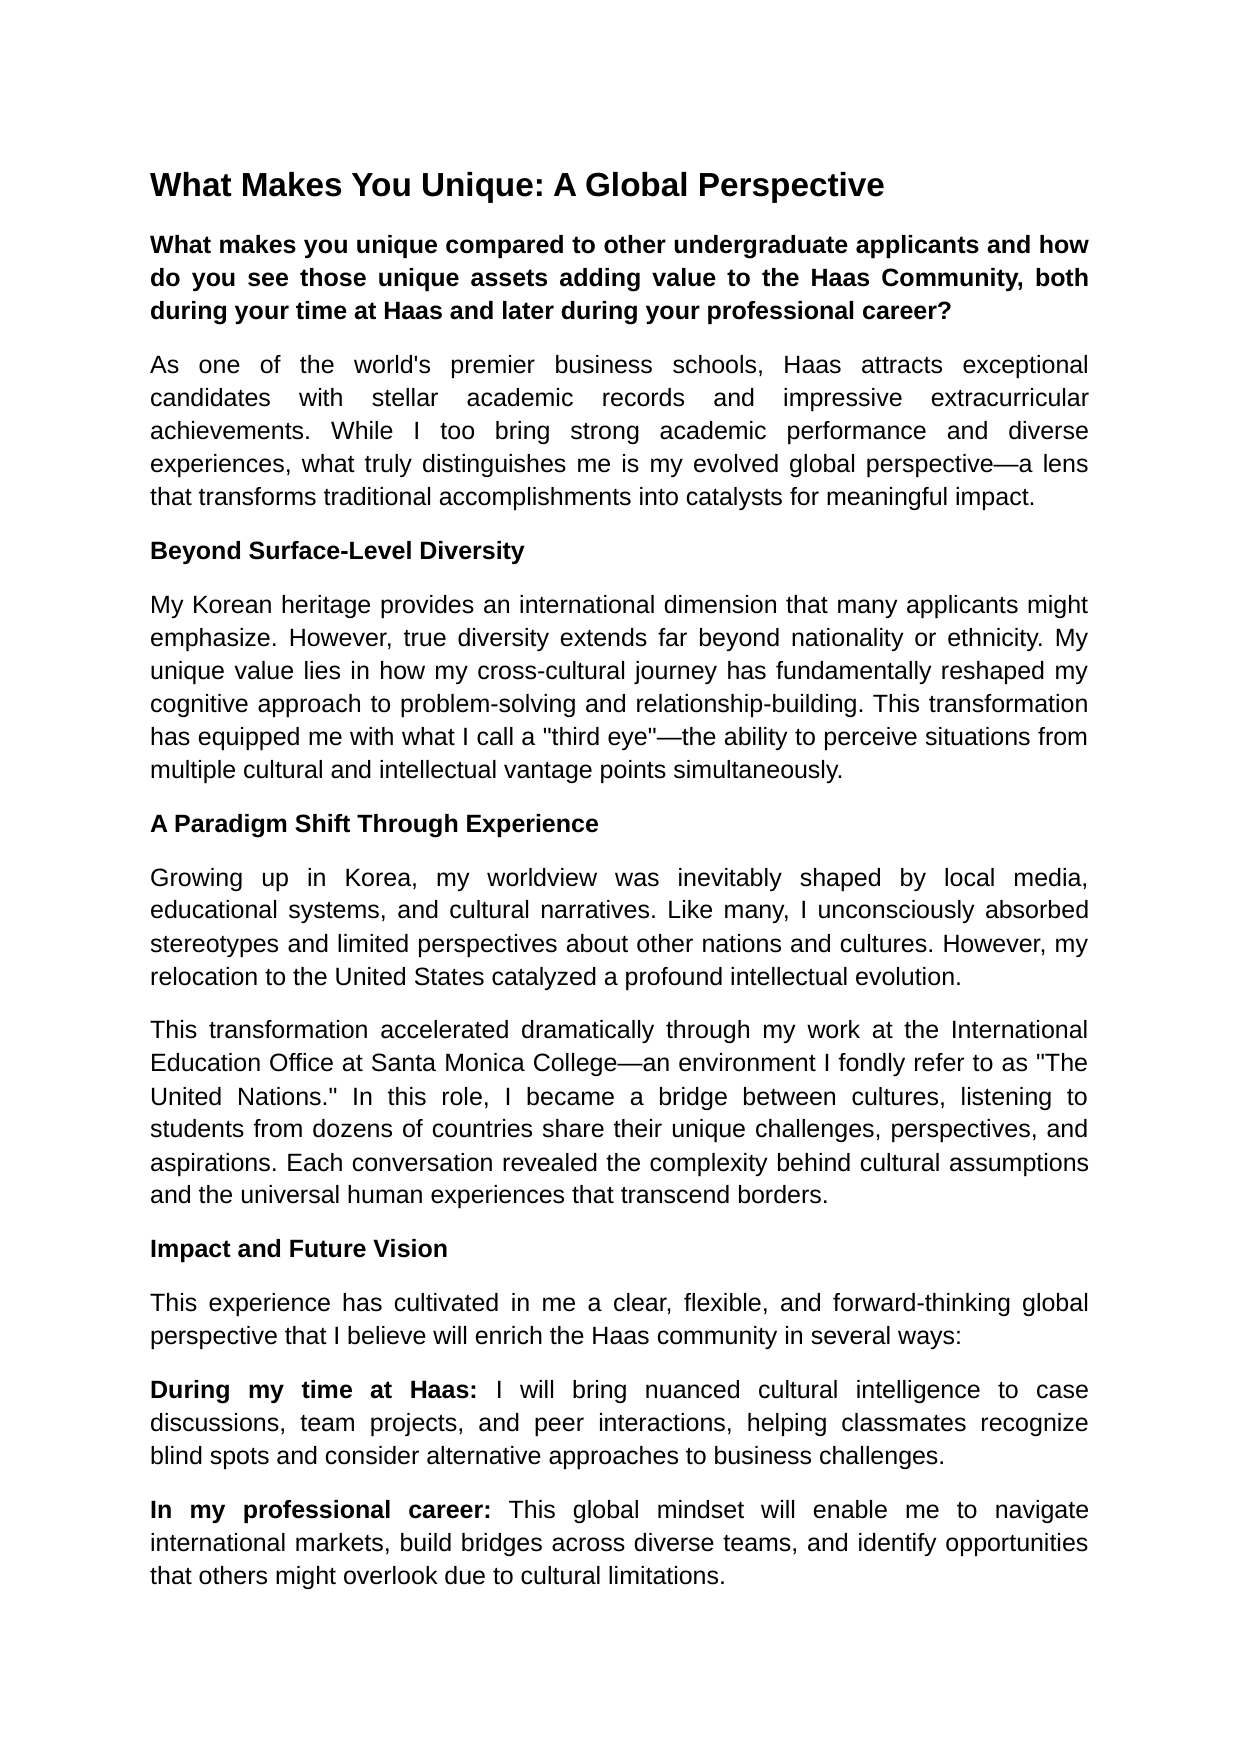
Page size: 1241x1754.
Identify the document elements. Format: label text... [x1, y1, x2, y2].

text What Makes You Unique: A Global Perspective [150, 165, 1090, 203]
text During my time at Haas: I will bring nuanced cultural intelligence to case discussions, team projects, and peer interactions, helping classmates recognize blind spots and consider alternative approaches to business challenges. [150, 1375, 1090, 1470]
text As one of the world's premier business schools, Haas attracts exceptional candidates with stellar academic records and impressive extracurricular achievements. While I too bring strong academic performance and diverse experiences, what truly distinguishes me is my evolved global perspective—a lens that transforms traditional accomplishments into catalysts for meaningful impact. [150, 350, 1090, 511]
text A Paradigm Shift Through Experience [150, 809, 1090, 837]
text In my professional career: This global mindset will enable me to navigate international markets, build bridges across diverse teams, and identify opportunities that others might overlook due to cultural limitations. [150, 1495, 1090, 1590]
text Growing up in Korea, my worldview was inevitably shaped by local media, educational systems, and cultural narratives. Like many, I unconsciously absorbed stereotypes and limited perspectives about other nations and cultures. However, my relocation to the United States catalyzed a profound intellectual evolution. [150, 862, 1090, 990]
text What makes you unique compared to other undergraduate applicants and how do you see those unique assets adding value to the Haas Community, both during your time at Haas and later during your professional career? [150, 230, 1090, 325]
text This transformation accelerated dramatically through my work at the International Education Office at Santa Monica College—an environment I fondly refer to as "The United Nations." In this role, I became a bridge between cultures, listening to students from dozens of countries share their unique challenges, perspectives, and aspirations. Each conversation revealed the complexity behind cultural assumptions and the universal human experiences that transcend borders. [150, 1015, 1090, 1209]
text My Korean heritage provides an international dimension that many applicants might emphasize. However, true diversity extends far beyond nationality or ethnicity. My unique value lies in how my cross-cultural journey has fundamentally reshaped my cognitive approach to problem-solving and relationship-building. This transformation has equipped me with what I call a "third eye"—the ability to perceive situations from multiple cultural and intellectual vantage points simultaneously. [150, 590, 1090, 783]
text Beyond Surface-Level Diversity [150, 536, 1090, 564]
text This experience has cultivated in me a clear, flexible, and forward-thinking global perspective that I believe will enrich the Haas community in several ways: [150, 1288, 1090, 1350]
text Impact and Future Vision [150, 1234, 1090, 1263]
